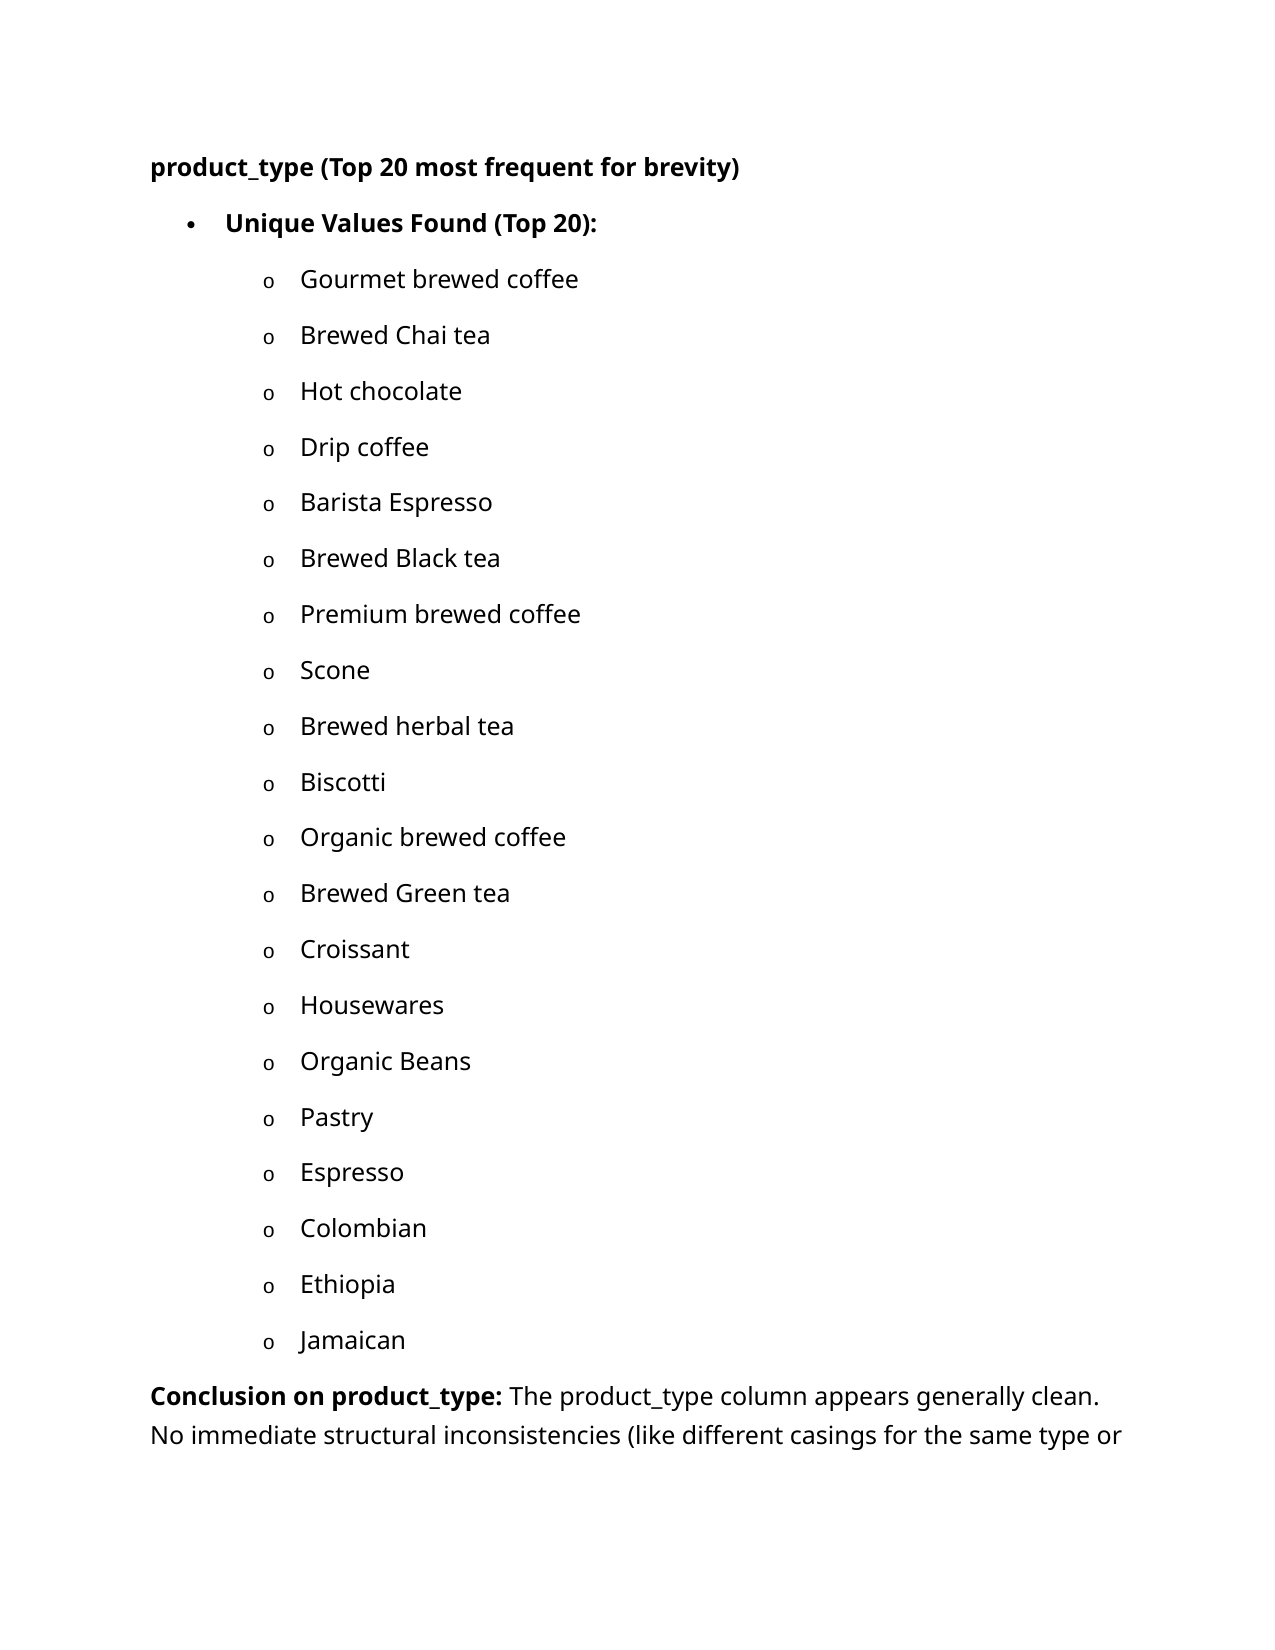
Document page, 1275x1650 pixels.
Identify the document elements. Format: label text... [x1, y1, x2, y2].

text product_type (Top 20 most frequent for brevity) [150, 150, 1125, 184]
list Biscotti [262, 764, 1125, 798]
list Brewed herbal tea [262, 708, 1125, 742]
list Jamaican [262, 1322, 1125, 1357]
list Unique Values Found (Top 20): [187, 206, 1125, 240]
list Brewed Black tea [262, 541, 1125, 575]
list Organic brewed coffee [262, 820, 1125, 854]
list Ethiopia [262, 1267, 1125, 1301]
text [150, 1378, 1125, 1452]
list Scone [262, 652, 1125, 687]
list Organic Beans [262, 1043, 1125, 1077]
list Gourmet brewed coffee [262, 262, 1125, 296]
list Colombian [262, 1211, 1125, 1245]
list Hot chocolate [262, 373, 1125, 407]
list Housewares [262, 987, 1125, 1022]
list Barista Espresso [262, 485, 1125, 519]
list Drip coffee [262, 429, 1125, 463]
list Brewed Green tea [262, 876, 1125, 910]
list Espresso [262, 1155, 1125, 1189]
list Croissant [262, 932, 1125, 966]
list Pastry [262, 1099, 1125, 1133]
list Premium brewed coffee [262, 597, 1125, 631]
list Brewed Chai tea [262, 317, 1125, 352]
